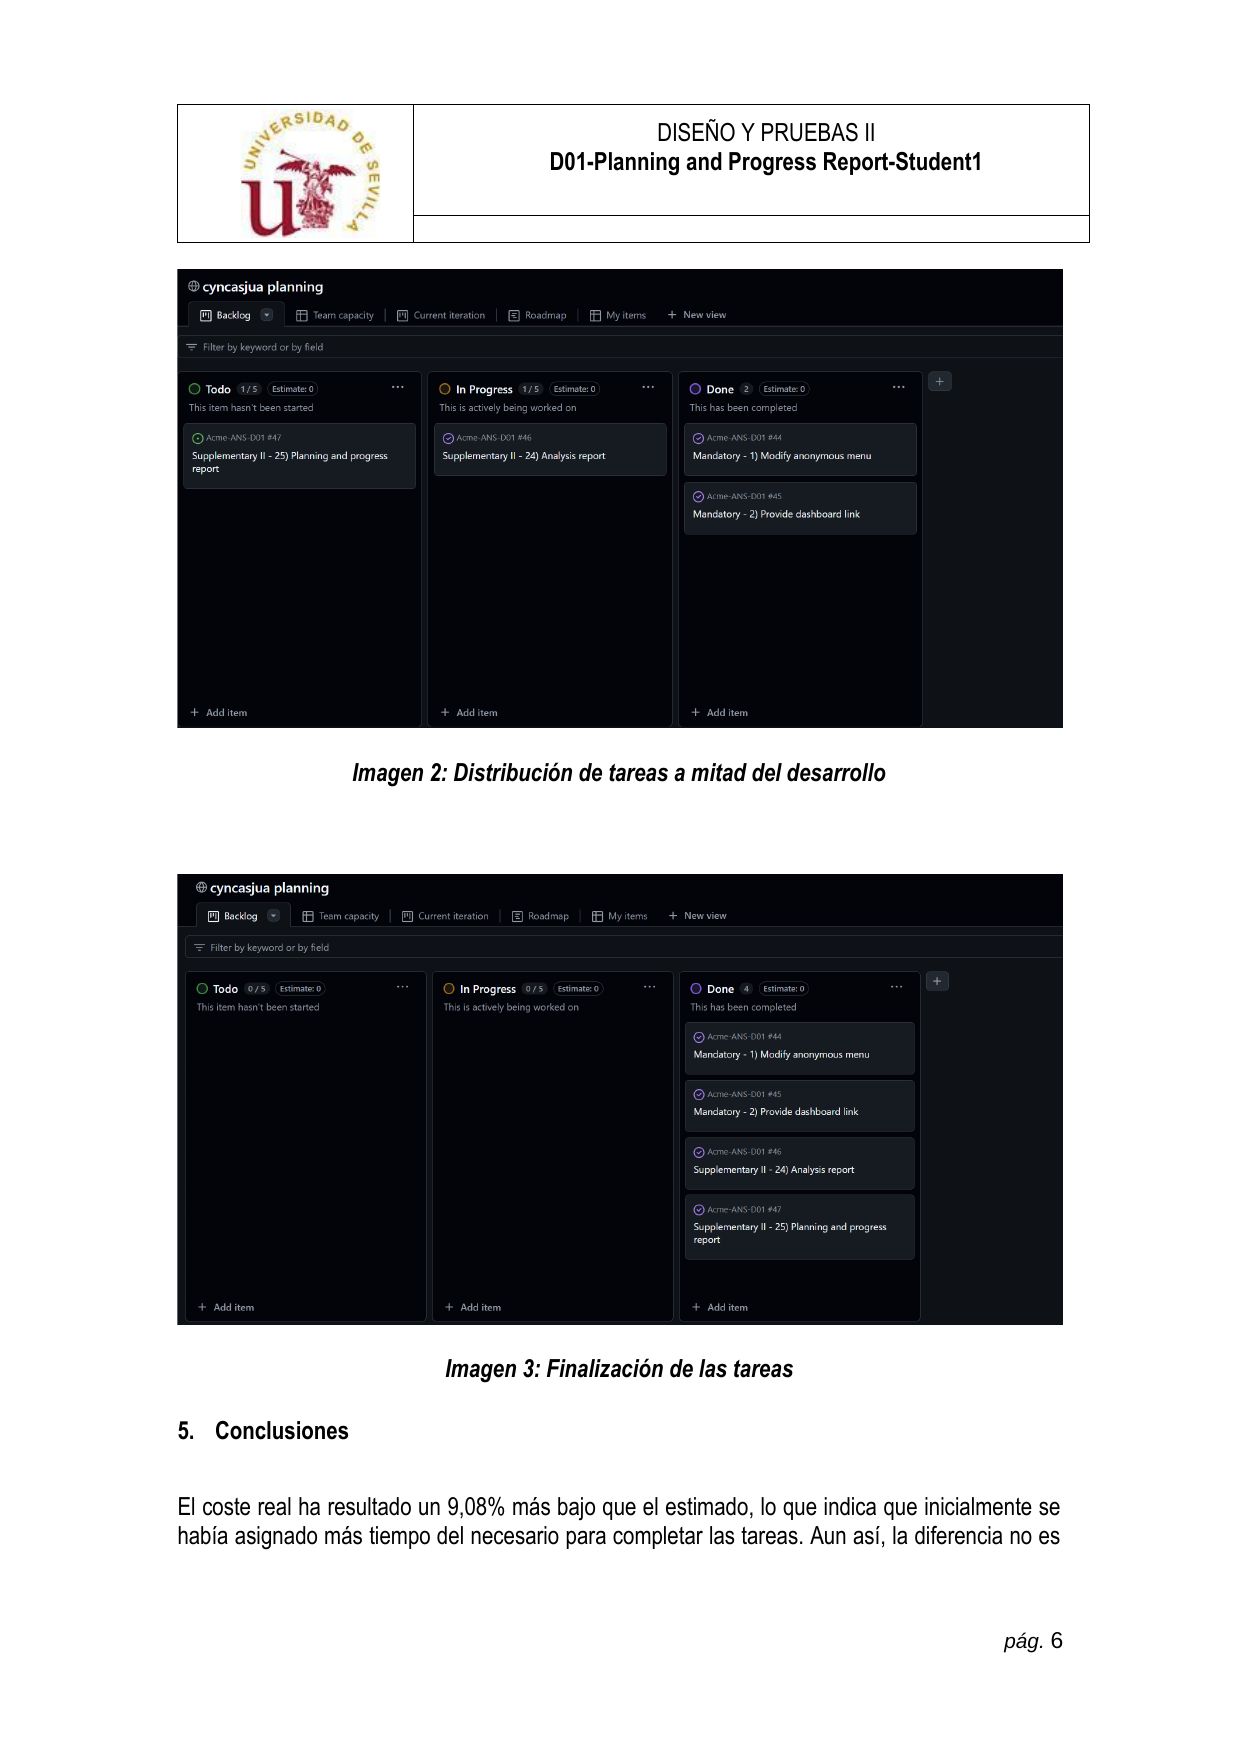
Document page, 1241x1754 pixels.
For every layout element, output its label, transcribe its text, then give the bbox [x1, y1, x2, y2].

text Imagen 3: Finalización de las tareas [177, 1354, 1063, 1383]
subtitle Conclusiones [177, 1416, 1063, 1445]
picture [177, 874, 1063, 1325]
picture [240, 109, 381, 238]
text Imagen 2: Distribución de tareas a mitad del desarrollo [177, 757, 1063, 786]
picture [177, 269, 1063, 728]
